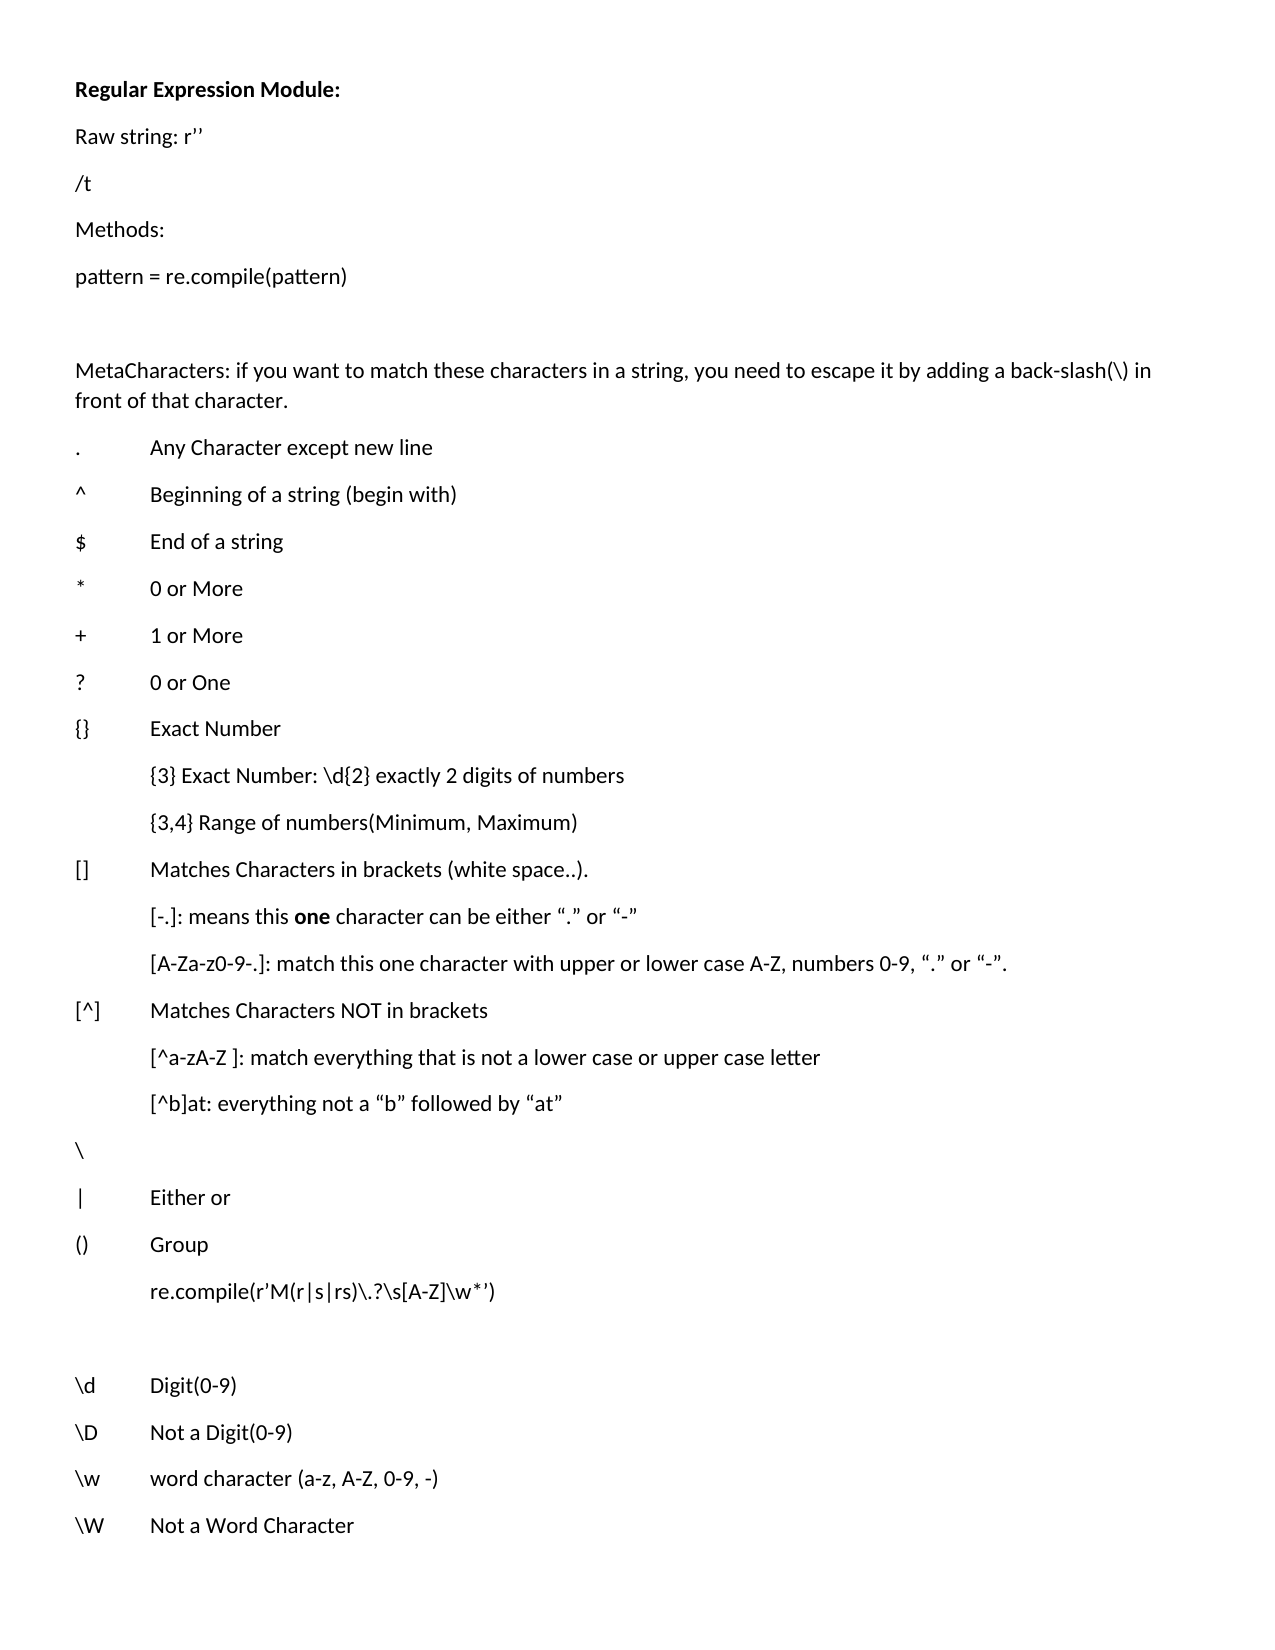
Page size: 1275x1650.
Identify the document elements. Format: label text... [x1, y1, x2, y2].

text /t [75, 169, 1200, 197]
text Regular Expression Module: [75, 75, 1200, 103]
text re.compile(r’M(r|s|rs)\.?\s[A-Z]\w*’) [75, 1277, 1200, 1305]
text * 0 or More [75, 574, 1200, 602]
text \d Digit(0-9) [75, 1371, 1200, 1399]
text \W Not a Word Character [75, 1511, 1200, 1539]
text () Group [75, 1230, 1200, 1258]
text pattern = re.compile(pattern) [75, 262, 1200, 291]
text . Any Character except new line [75, 433, 1200, 461]
text [^] Matches Characters NOT in brackets [75, 996, 1200, 1024]
text [A-Za-z0-9-.]: match this one character with upper or lower case A-Z, numbers 0-9, “.” or “-”. [75, 949, 1200, 977]
text | Either or [75, 1183, 1200, 1211]
text \D Not a Digit(0-9) [75, 1418, 1200, 1446]
text Raw string: r’’ [75, 122, 1200, 150]
text Methods: [75, 216, 1200, 244]
text ^ Beginning of a string (begin with) [75, 480, 1200, 508]
text \w word character (a-z, A-Z, 0-9, -) [75, 1464, 1200, 1493]
text [^a-zA-Z ]: match everything that is not a lower case or upper case letter [75, 1043, 1200, 1071]
text {} Exact Number [75, 714, 1200, 743]
text + 1 or More [75, 621, 1200, 649]
text {3,4} Range of numbers(Minimum, Maximum) [75, 808, 1200, 836]
text {3} Exact Number: \d{2} exactly 2 digits of numbers [75, 761, 1200, 789]
text \ [75, 1136, 1200, 1164]
text MetaCharacters: if you want to match these characters in a string, you need to escape it by adding a back-slash(\) in front of that character. [75, 356, 1200, 414]
text [-.]: means this one character can be either “.” or “-” [75, 902, 1200, 930]
text [^b]at: everything not a “b” followed by “at” [75, 1089, 1200, 1118]
text $ End of a string [75, 527, 1200, 555]
text ? 0 or One [75, 668, 1200, 696]
text [] Matches Characters in brackets (white space..). [75, 855, 1200, 883]
